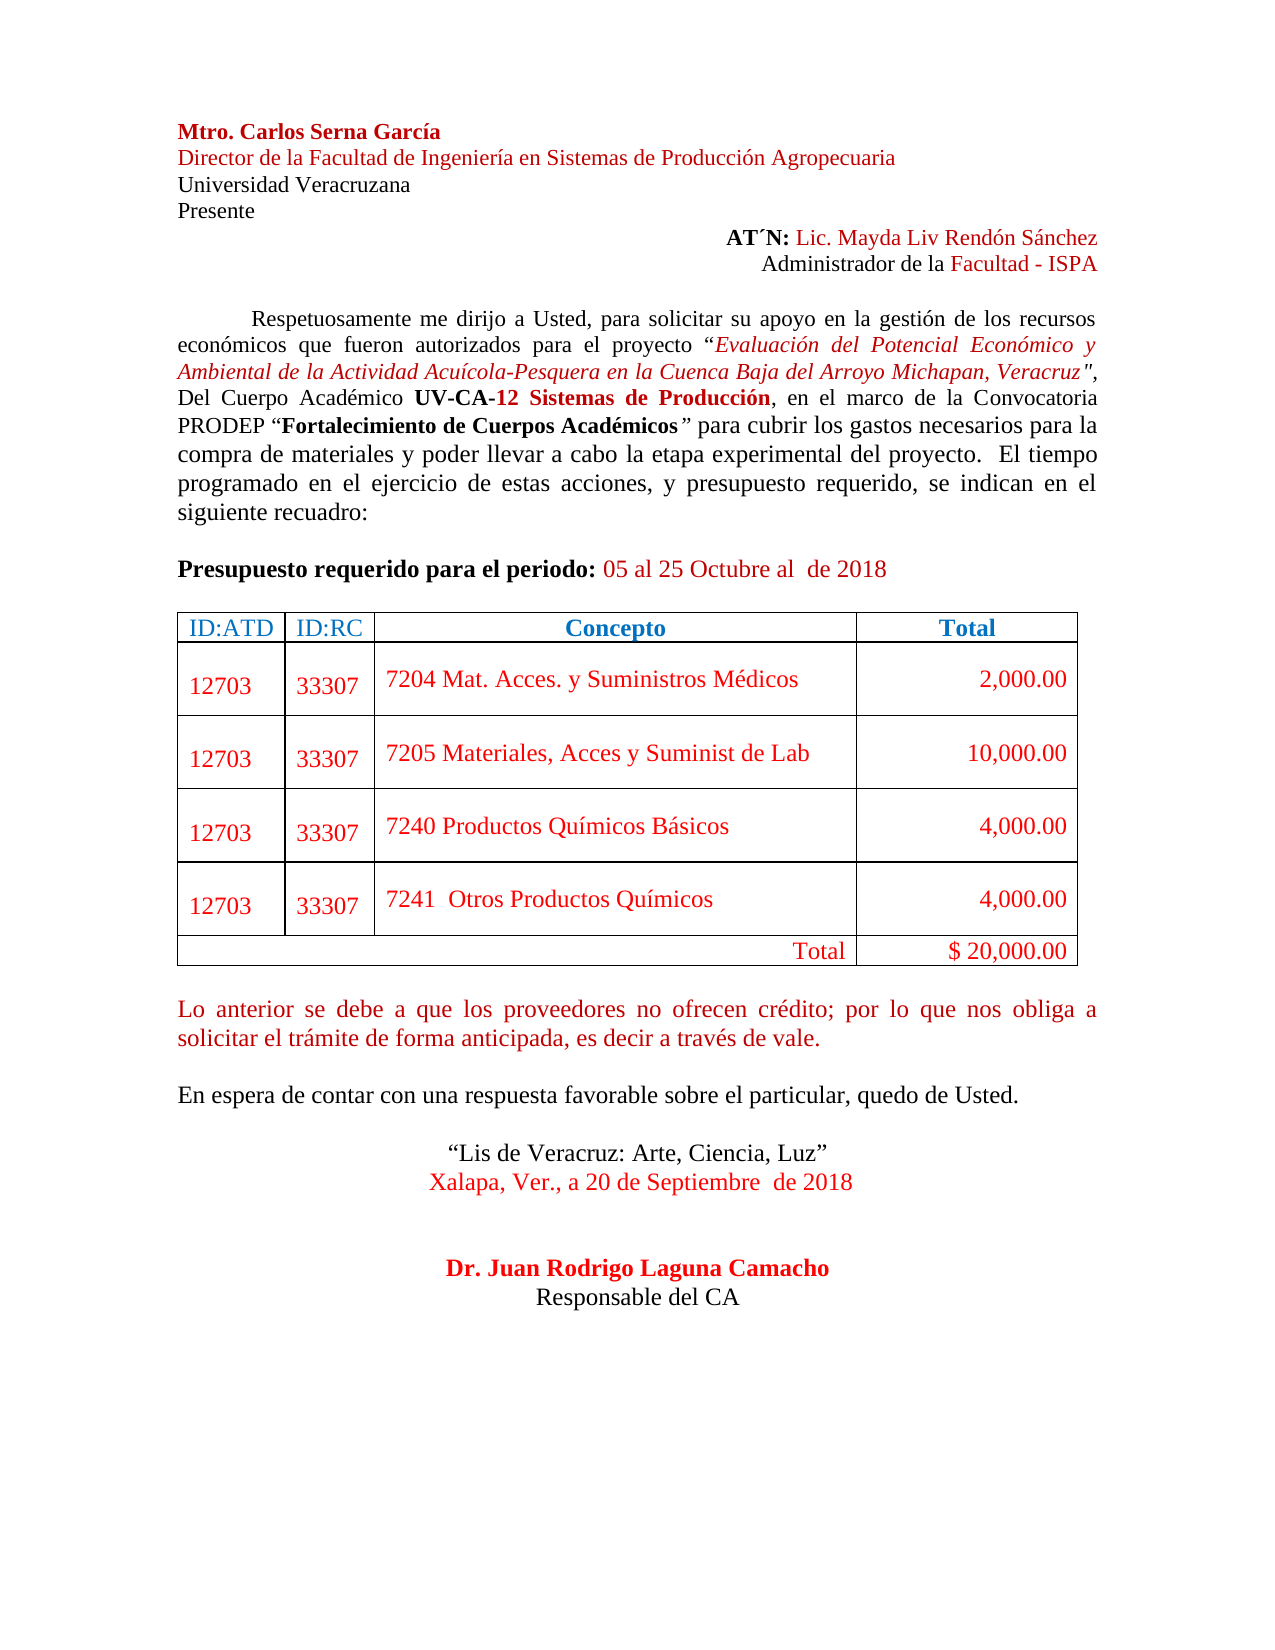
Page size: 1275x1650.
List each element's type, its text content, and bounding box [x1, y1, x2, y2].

text En espera de contar con una respuesta favorable sobre el particular, quedo de Usted. [177, 1081, 1098, 1109]
table_cell 7241 Otros Productos Químicos [375, 863, 856, 935]
text “Lis de Veracruz: Arte, Ciencia, Luz” [177, 1138, 1098, 1167]
table_cell 33307 [286, 863, 374, 935]
table_cell $ 20,000.00 [857, 936, 1077, 964]
text Mtro. Carlos Serna García [177, 118, 1098, 144]
table_cell 12703 [178, 643, 284, 715]
table_cell 12703 [178, 863, 284, 935]
table_header Concepto [375, 613, 856, 641]
table_cell 7204 Mat. Acces. y Suministros Médicos [375, 643, 856, 715]
text Respetuosamente me dirijo a Usted, para solicitar su apoyo en la gestión de los recursos económicos que fueron autorizados para el proyecto “Evaluación del Potencial Económico y Ambiental de la Actividad Acuícola-Pesquera en la Cuenca Baja del Arroyo Michapan, Veracruz", Del Cuerpo Académico UV-CA-12 Sistemas de Producción, en el marco de la Convocatoria PRODEP “Fortalecimiento de Cuerpos Académicos” para cubrir los gastos necesarios para la compra de materiales y poder llevar a cabo la etapa experimental del proyecto. El tiempo programado en el ejercicio de estas acciones, y presupuesto requerido, se indican en el siguiente recuadro: [177, 305, 1098, 525]
table_cell 33307 [286, 716, 374, 788]
text Responsable del CA [177, 1282, 1098, 1311]
table_cell 7205 Materiales, Acces y Suminist de Lab [375, 716, 856, 788]
text AT´N: Lic. Mayda Liv Rendón Sánchez [177, 223, 1098, 250]
table_header ID:RC [286, 613, 374, 641]
table_header ID:ATD [178, 613, 284, 641]
text Presupuesto requerido para el periodo: 05 al 25 Octubre al de 2018 [177, 554, 1098, 583]
text Presente [177, 197, 1098, 223]
text Dr. Juan Rodrigo Laguna Camacho [177, 1253, 1098, 1282]
text Director de la Facultad de Ingeniería en Sistemas de Producción Agropecuaria [177, 144, 1098, 171]
table_cell 12703 [178, 789, 284, 861]
table_cell 4,000.00 [857, 863, 1077, 935]
text Lo anterior se debe a que los proveedores no ofrecen crédito; por lo que nos obliga a solicitar el trámite de forma anticipada, es decir a través de vale. [177, 994, 1098, 1052]
table_cell 12703 [178, 716, 284, 788]
table_cell Total [178, 936, 856, 964]
text Universidad Veracruzana [177, 171, 1098, 197]
text Xalapa, Ver., a 20 de Septiembre de 2018 [177, 1167, 1098, 1196]
table_cell 2,000.00 [857, 643, 1077, 715]
table_cell 10,000.00 [857, 716, 1077, 788]
table_cell 4,000.00 [857, 789, 1077, 861]
table_cell 7240 Productos Químicos Básicos [375, 789, 856, 861]
table_cell 33307 [286, 789, 374, 861]
table_header Total [857, 613, 1077, 641]
table_cell 33307 [286, 643, 374, 715]
text Administrador de la Facultad - ISPA [177, 250, 1098, 276]
